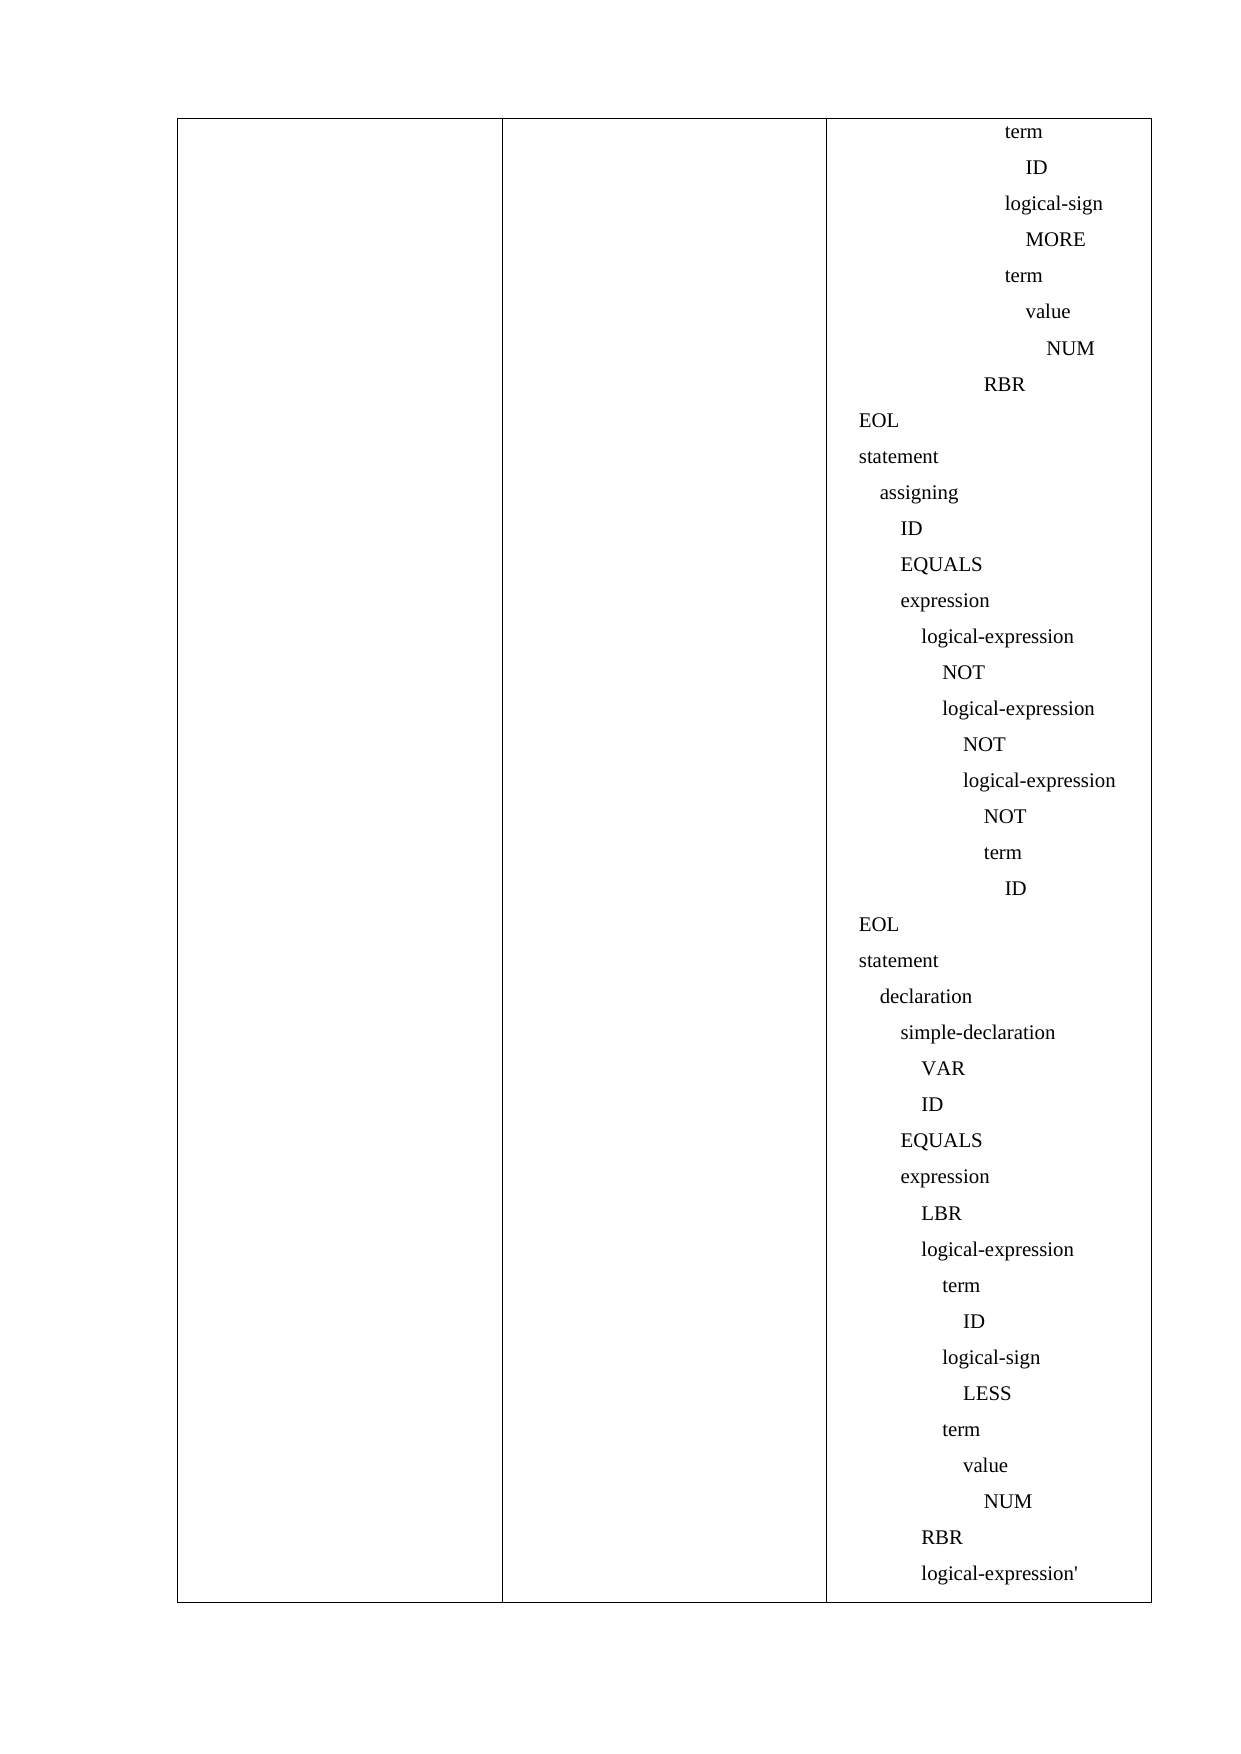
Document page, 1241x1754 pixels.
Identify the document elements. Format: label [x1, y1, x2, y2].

table_cell [178, 119, 502, 1602]
table_cell [503, 119, 826, 1602]
table_cell [827, 119, 1151, 1602]
